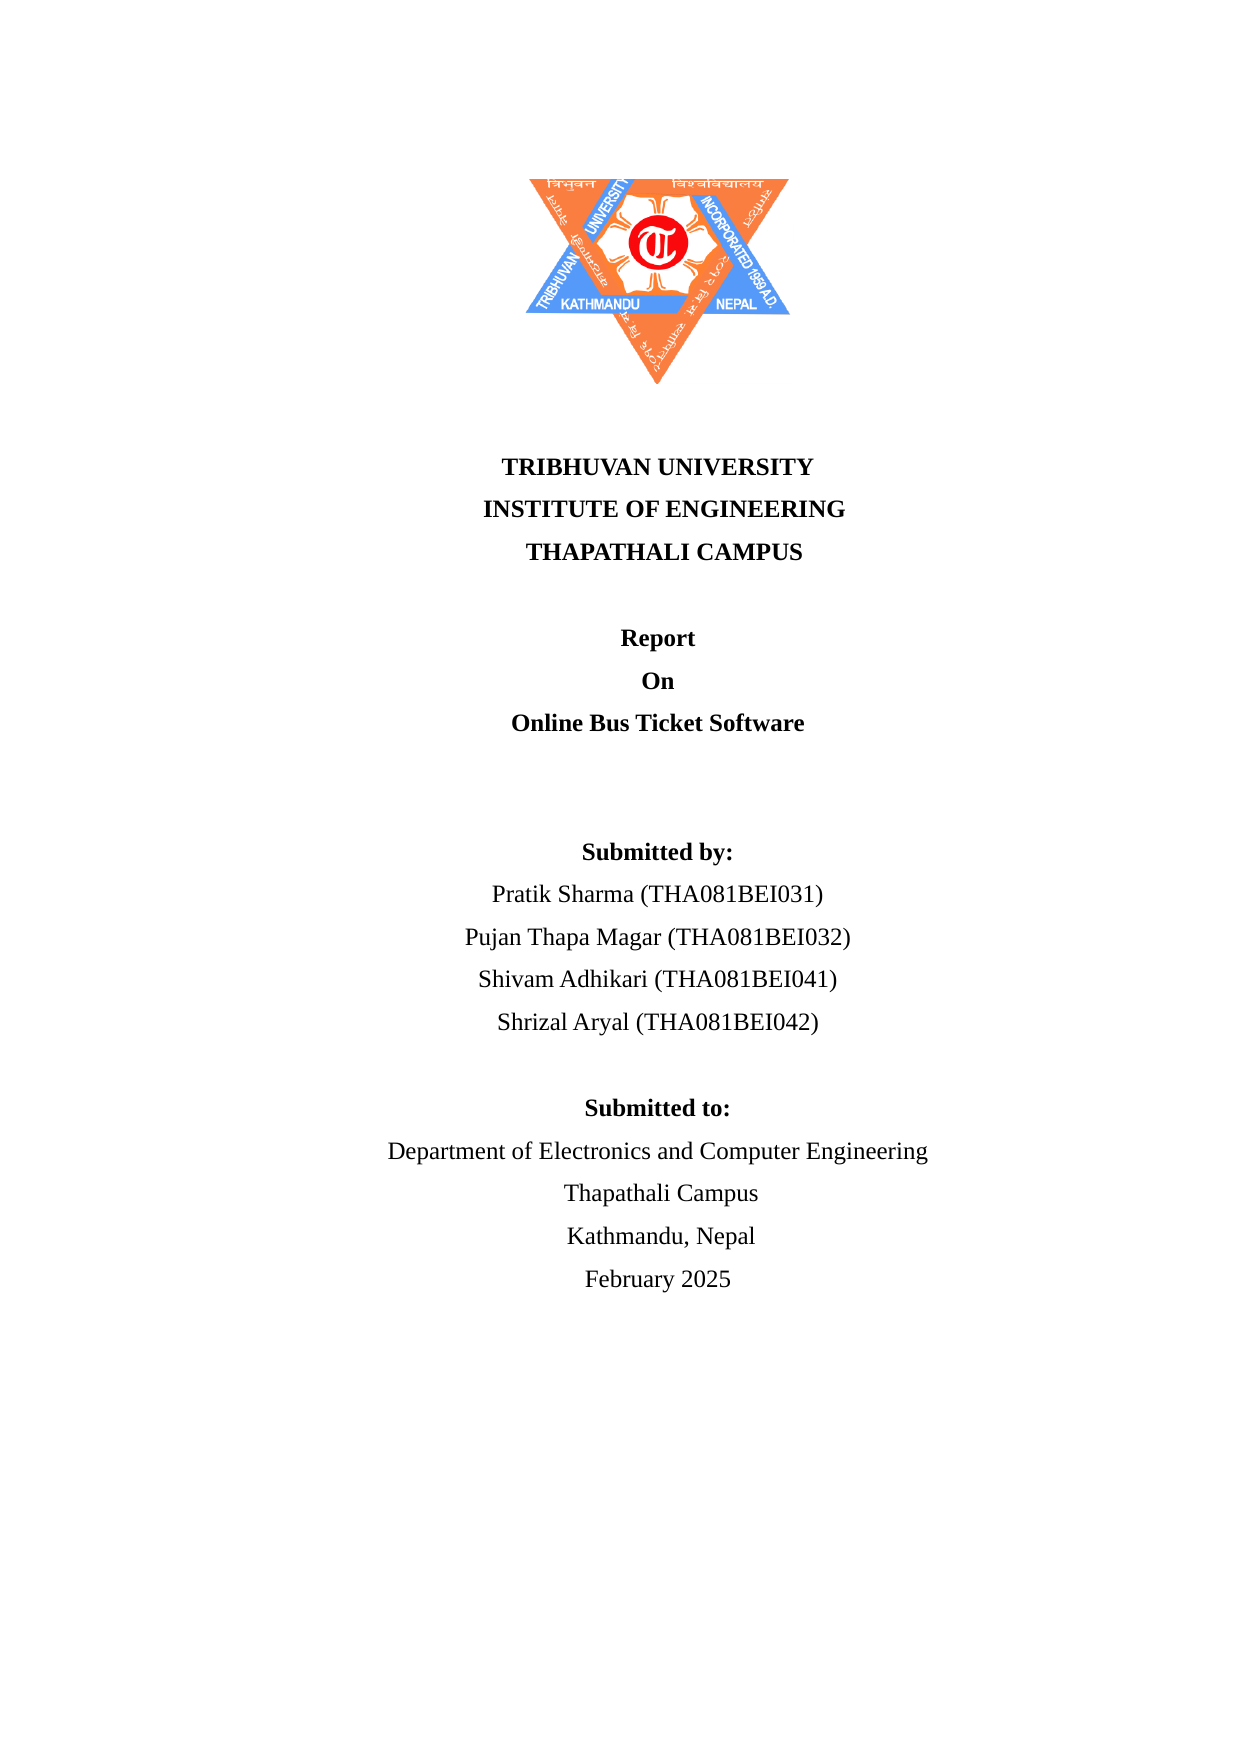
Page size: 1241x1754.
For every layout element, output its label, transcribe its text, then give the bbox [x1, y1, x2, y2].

text TRIBHUVAN UNIVERSITY [225, 452, 1091, 481]
text Kathmandu, Nepal [390, 1221, 932, 1250]
text Pujan Thapa Magar (THA081BEI032) [225, 922, 1090, 951]
text Shivam Adhikari (THA081BEI041) [225, 964, 1090, 993]
text On [225, 666, 1090, 694]
text Shrizal Aryal (THA081BEI042) [225, 1007, 1091, 1036]
text Department of Electronics and Computer Engineering [225, 1136, 1090, 1164]
text THAPATHALI CAMPUS [392, 537, 937, 566]
text Submitted to: [225, 1093, 1090, 1122]
text February 2025 [225, 1264, 1091, 1293]
text Thapathali Campus [390, 1178, 932, 1207]
text Online Bus Ticket Software [225, 708, 1090, 737]
picture [521, 179, 794, 384]
text Pratik Sharma (THA081BEI031) [225, 879, 1090, 908]
text Report [225, 623, 1091, 652]
text Submitted by: [225, 837, 1090, 865]
text INSTITUTE OF ENGINEERING [392, 494, 937, 523]
